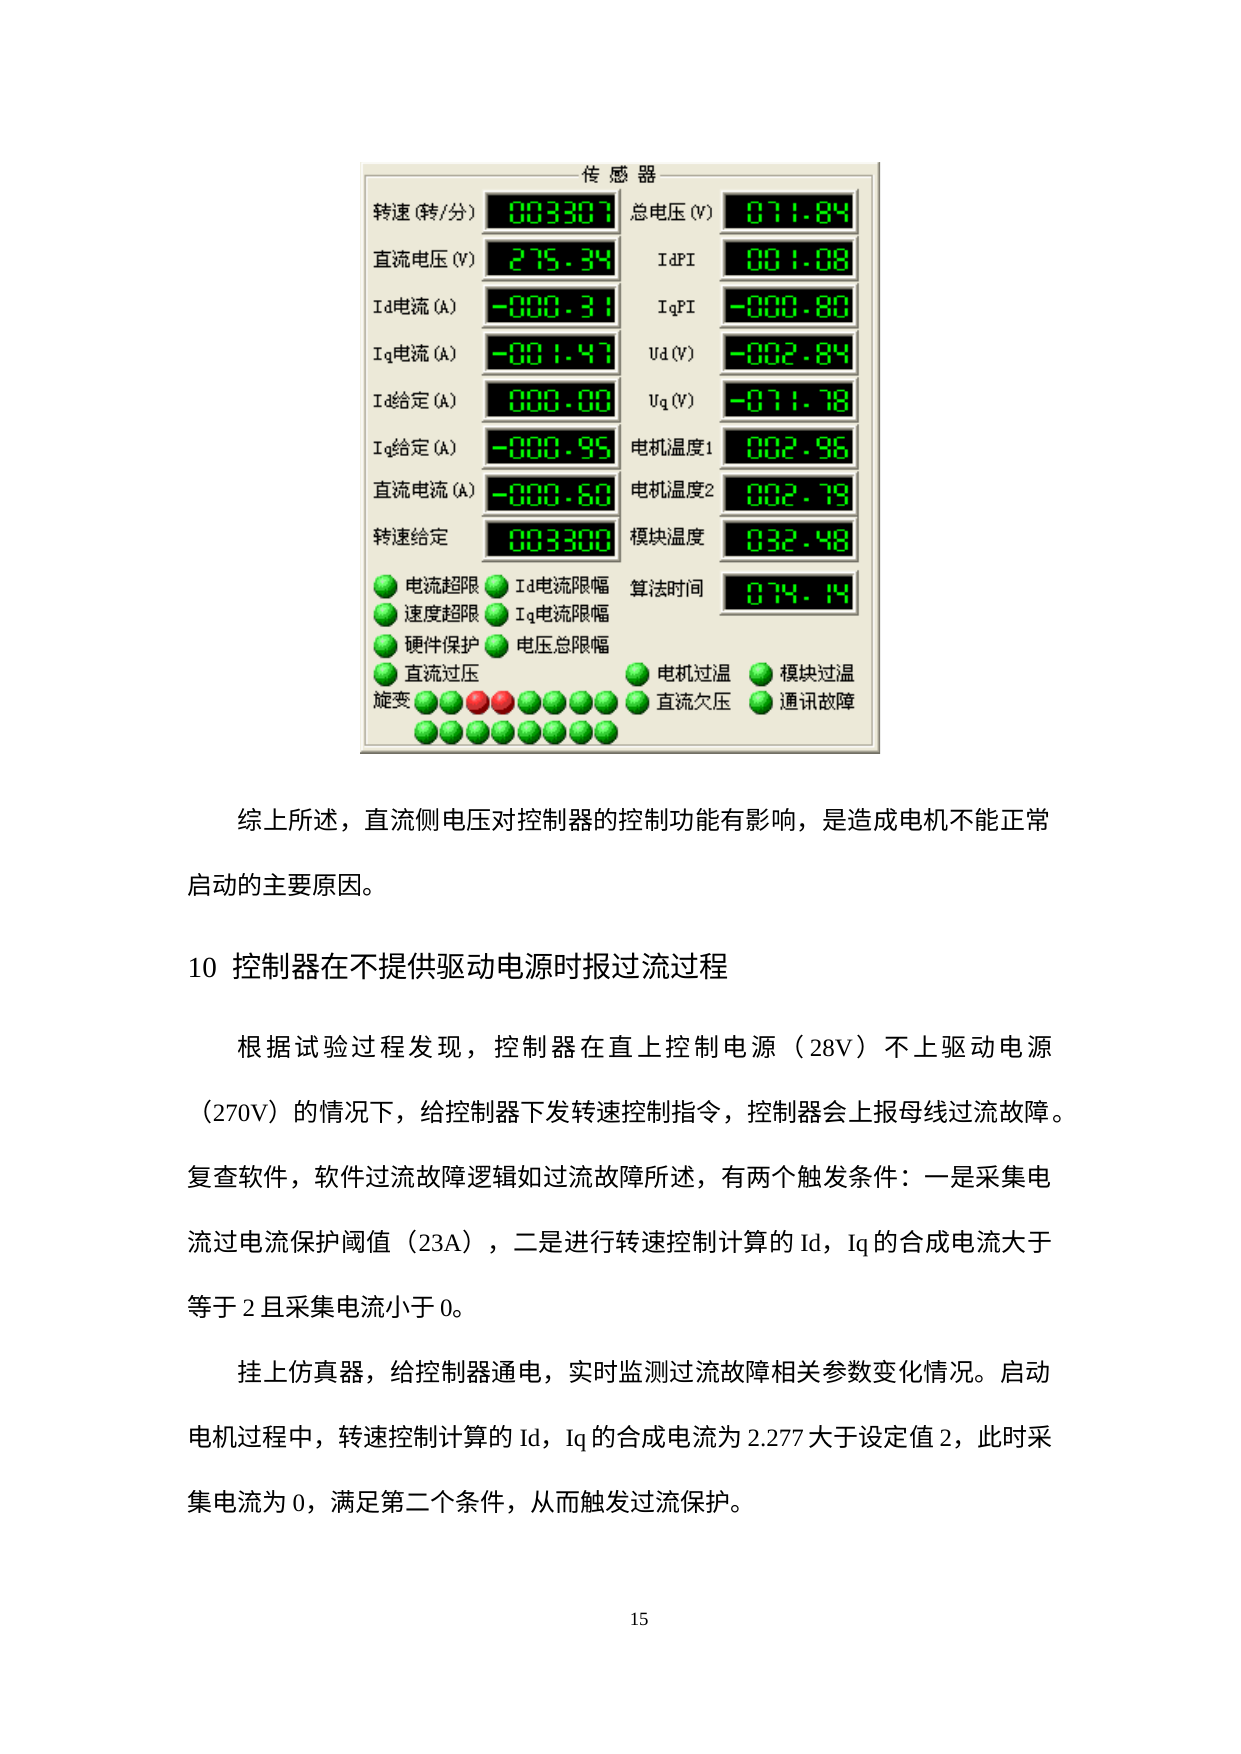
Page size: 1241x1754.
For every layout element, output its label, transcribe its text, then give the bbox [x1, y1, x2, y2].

picture [360, 162, 880, 754]
text 根据试验过程发现，控制器在直上控制电源（28V）不上驱动电源（270V）的情况下，给控制器下发转速控制指令，控制器会上报母线过流故障。复查软件，软件过流故障逻辑如过流故障所述，有两个触发条件：一是采集电流过电流保护阈值（23A），二是进行转速控制计算的Id，Iq的合成电流大于等于2且采集电流小于0。 [187, 1013, 1053, 1338]
text 挂上仿真器，给控制器通电，实时监测过流故障相关参数变化情况。启动电机过程中，转速控制计算的Id，Iq的合成电流为2.277大于设定值2，此时采集电流为0，满足第二个条件，从而触发过流保护。 [187, 1338, 1053, 1533]
text 综上所述，直流侧电压对控制器的控制功能有影响，是造成电机不能正常启动的主要原因。 [187, 786, 1053, 916]
subtitle 控制器在不提供驱动电源时报过流过程 [187, 932, 1053, 997]
